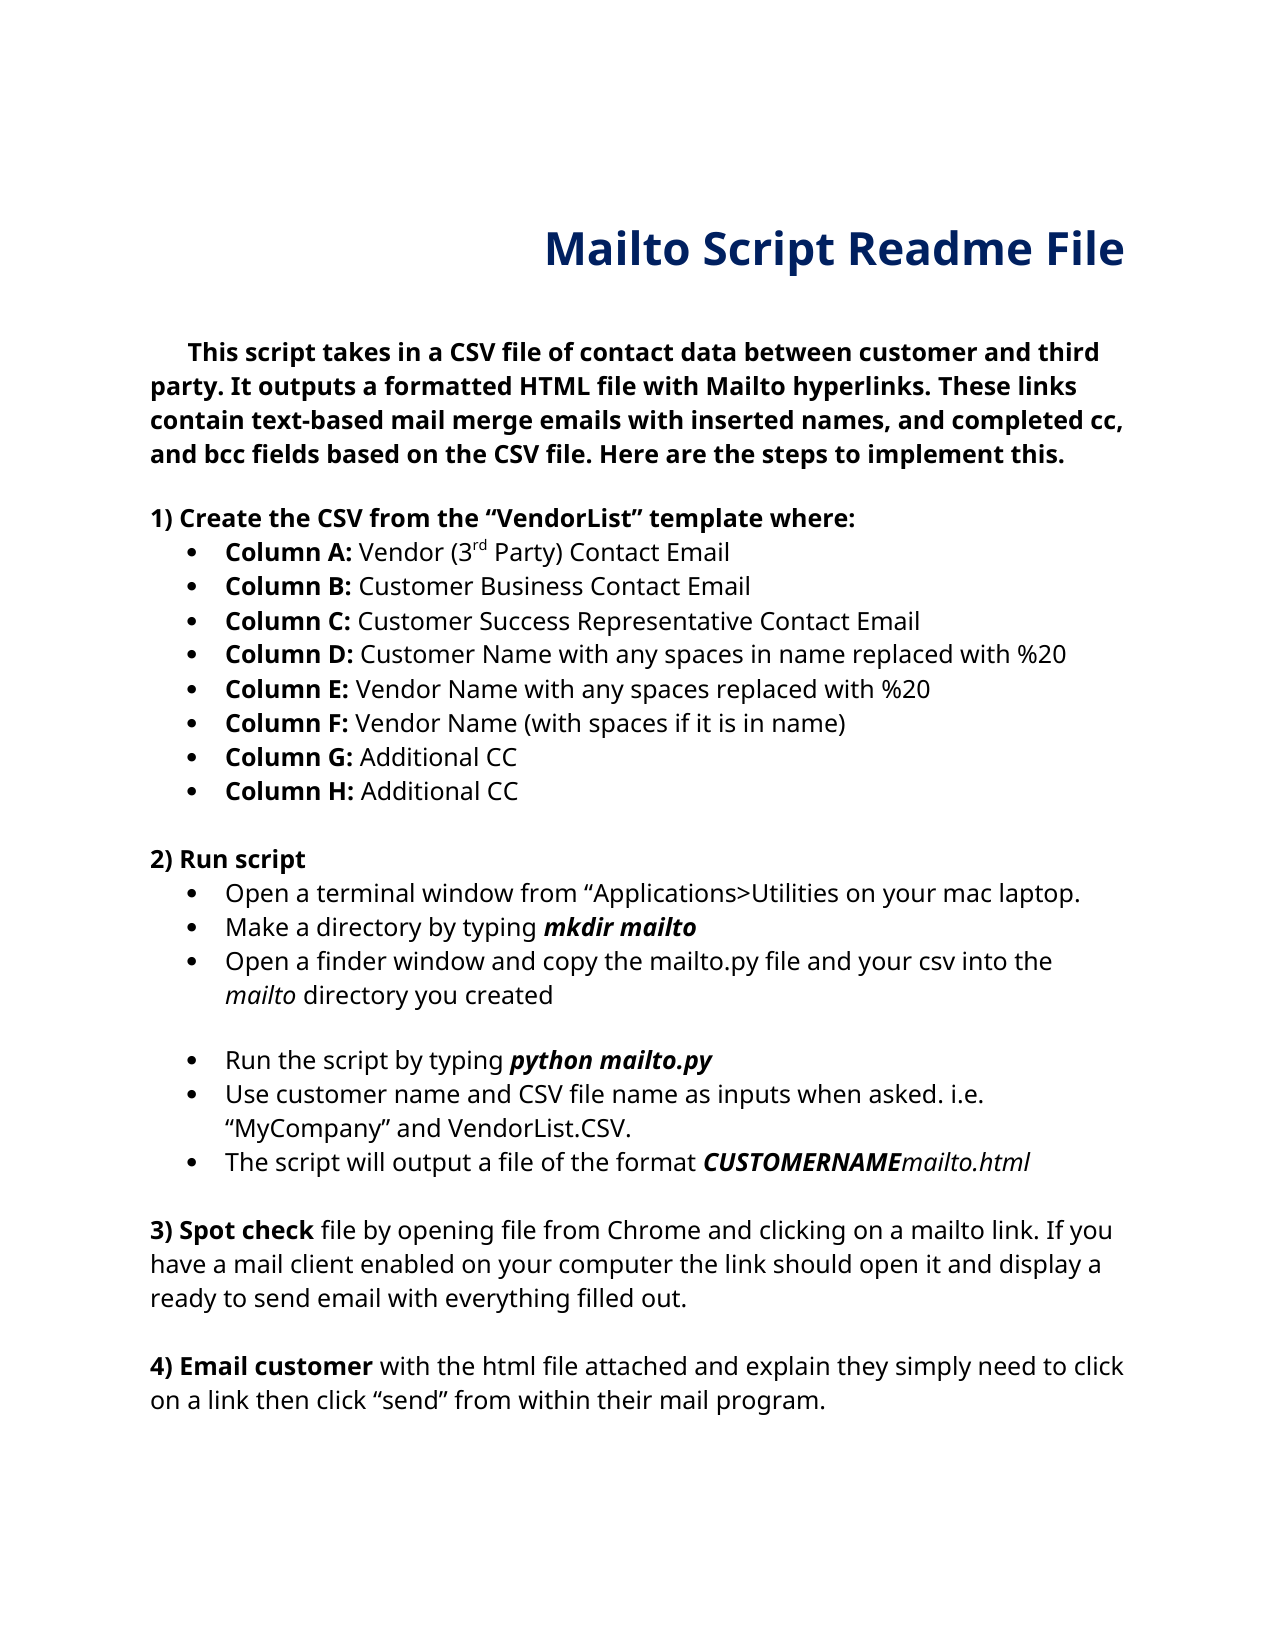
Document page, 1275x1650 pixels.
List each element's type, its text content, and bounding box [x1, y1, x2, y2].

text 2) Run script [150, 842, 1125, 876]
text This script takes in a CSV file of contact data between customer and third party. It outputs a formatted HTML file with Mailto hyperlinks. These links contain text-based mail merge emails with inserted names, and completed cc, and bcc fields based on the CSV file. Here are the steps to implement this. 1) Create the CSV from the “VendorList” template where: [150, 334, 1125, 535]
list Column D: Customer Name with any spaces in name replaced with %20 [187, 637, 1125, 671]
list Column A: Vendor (3rd Party) Contact Email [187, 535, 1125, 569]
list Run the script by typing python mailto.py [187, 1042, 1125, 1076]
list Column F: Vendor Name (with spaces if it is in name) [187, 705, 1125, 739]
list Column H: Additional CC [187, 773, 1125, 807]
list Open a finder window and copy the mailto.py file and your csv into the mailto directory you created [187, 944, 1125, 1042]
list Use customer name and CSV file name as inputs when asked. i.e. “MyCompany” and VendorList.CSV. [187, 1076, 1125, 1144]
list Column E: Vendor Name with any spaces replaced with %20 [187, 671, 1125, 705]
text Mailto Script Readme File [150, 216, 1125, 278]
list Column G: Additional CC [187, 739, 1125, 773]
list Open a terminal window from “Applications>Utilities on your mac laptop. [187, 876, 1125, 910]
list Column C: Customer Success Representative Contact Email [187, 603, 1125, 637]
list Column B: Customer Business Contact Email [187, 569, 1125, 603]
text 4) Email customer with the html file attached and explain they simply need to click on a link then click “send” from within their mail program. [150, 1349, 1125, 1417]
text 3) Spot check file by opening file from Chrome and clicking on a mailto link. If you have a mail client enabled on your computer the link should open it and display a ready to send email with everything filled out. [150, 1213, 1125, 1315]
list Make a directory by typing mkdir mailto [187, 910, 1125, 944]
list The script will output a file of the format CUSTOMERNAMEmailto.html [187, 1144, 1125, 1179]
